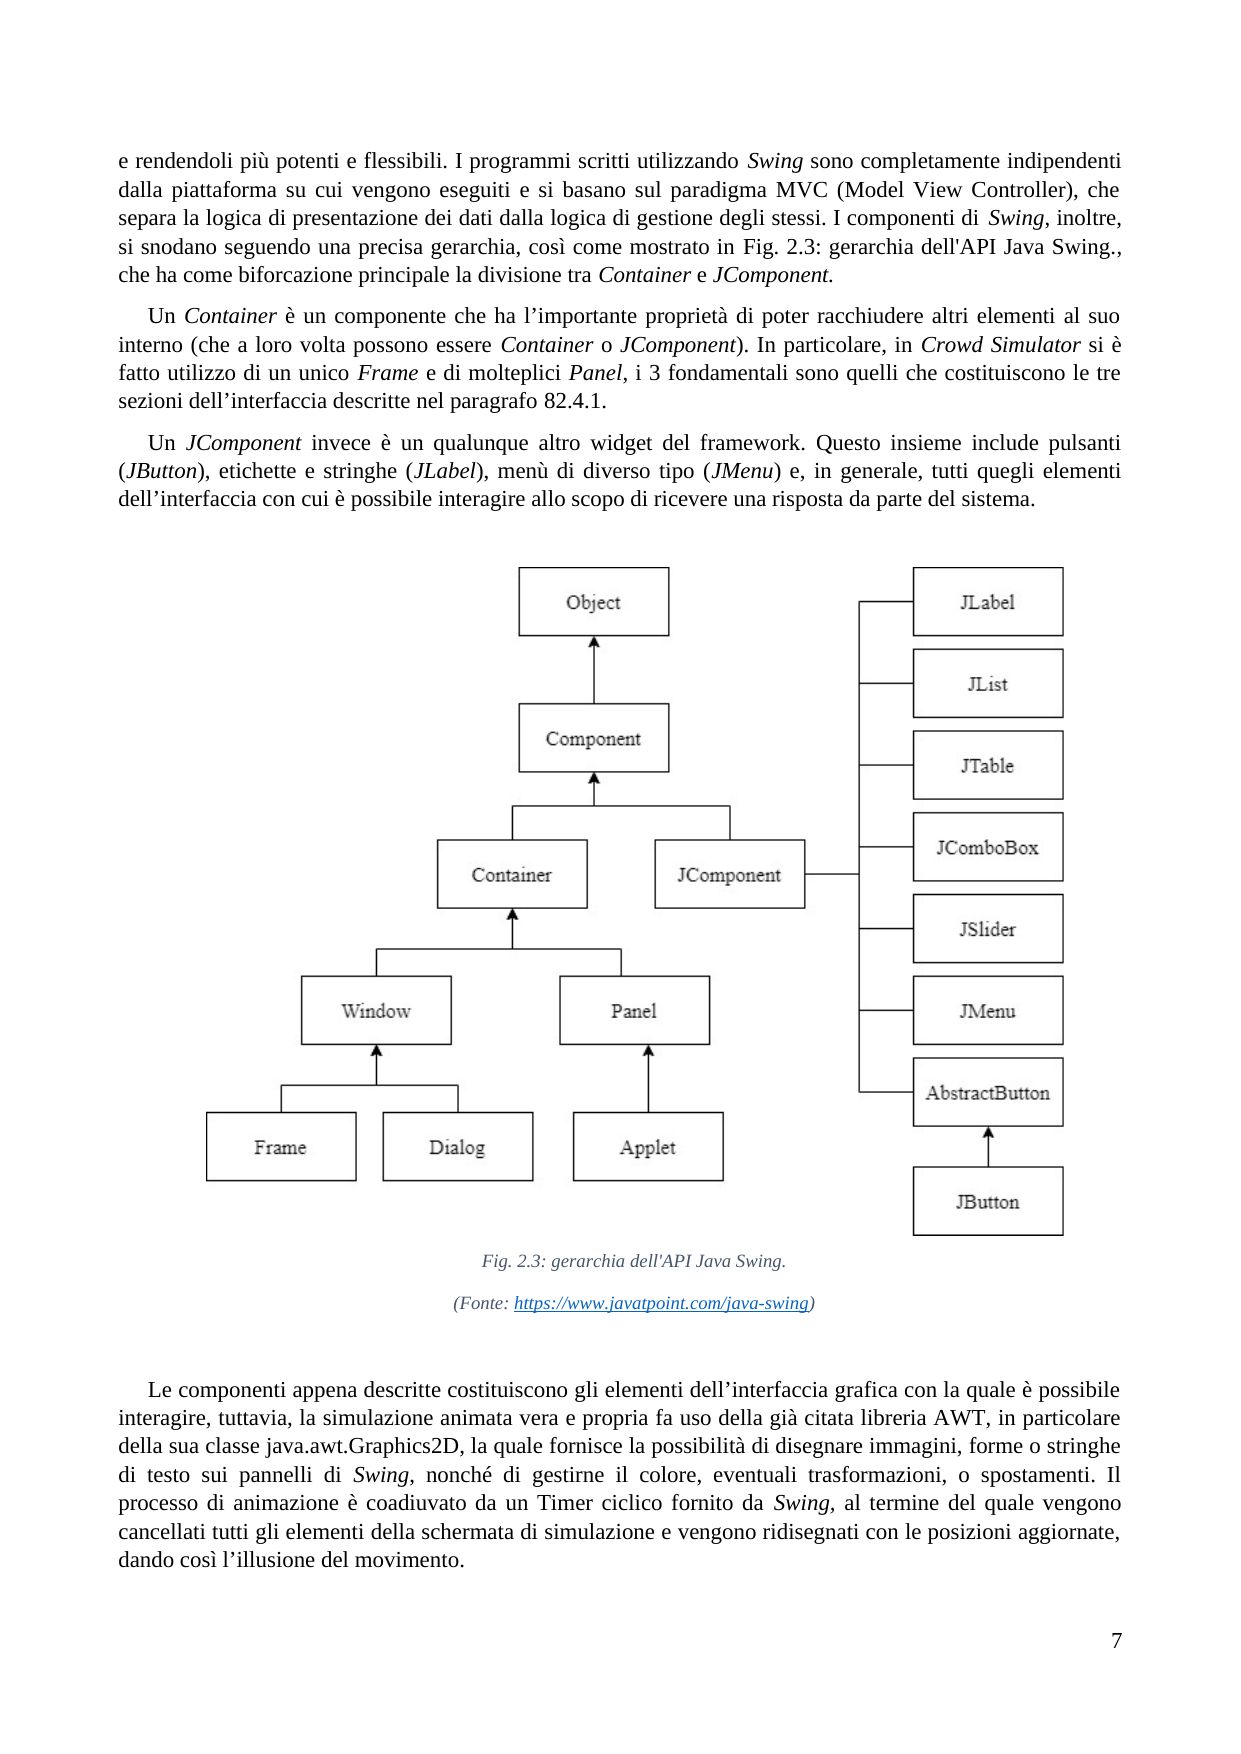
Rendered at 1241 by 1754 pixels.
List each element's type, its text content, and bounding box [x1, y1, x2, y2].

text Le componenti appena descritte costituiscono gli elementi dell’interfaccia grafica con la quale è possibile interagire, tuttavia, la simulazione animata vera e propria fa uso della già citata libreria AWT, in particolare della sua classe java.awt.Graphics2D, la quale fornisce la possibilità di disegnare immagini, forme o stringhe di testo sui pannelli di Swing, nonché di gestirne il colore, eventuali trasformazioni, o spostamenti. Il processo di animazione è coadiuvato da un Timer ciclico fornito da Swing, al termine del quale vengono cancellati tutti gli elementi della schermata di simulazione e vengono ridisegnati con le posizioni aggiornate, dando così l’illusione del movimento. [118, 1376, 1122, 1573]
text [118, 148, 1122, 288]
text Un JComponent invece è un qualunque altro widget del framework. Questo insieme include pulsanti (JButton), etichette e stringhe (JLabel), menù di diverso tipo (JMenu) e, in generale, tutti quegli elementi dell’interfaccia con cui è possibile interagire allo scopo di ricevere una risposta da parte del sistema. [118, 428, 1122, 512]
text Fig. 2.3: gerarchia dell'API Java Swing. [118, 1250, 1122, 1271]
text Un Container è un componente che ha l’importante proprietà di poter racchiudere altri elementi al suo interno (che a loro volta possono essere Container o JComponent). In particolare, in Crowd Simulator si è fatto utilizzo di un unico Frame e di molteplici Panel, i 3 fondamentali sono quelli che costituiscono le tre sezioni dell’interfaccia descritte nel paragrafo 162.3. [118, 302, 1122, 414]
text (Fonte: https://www.javatpoint.com/java-swing) [118, 1292, 1122, 1314]
picture [206, 567, 1064, 1236]
